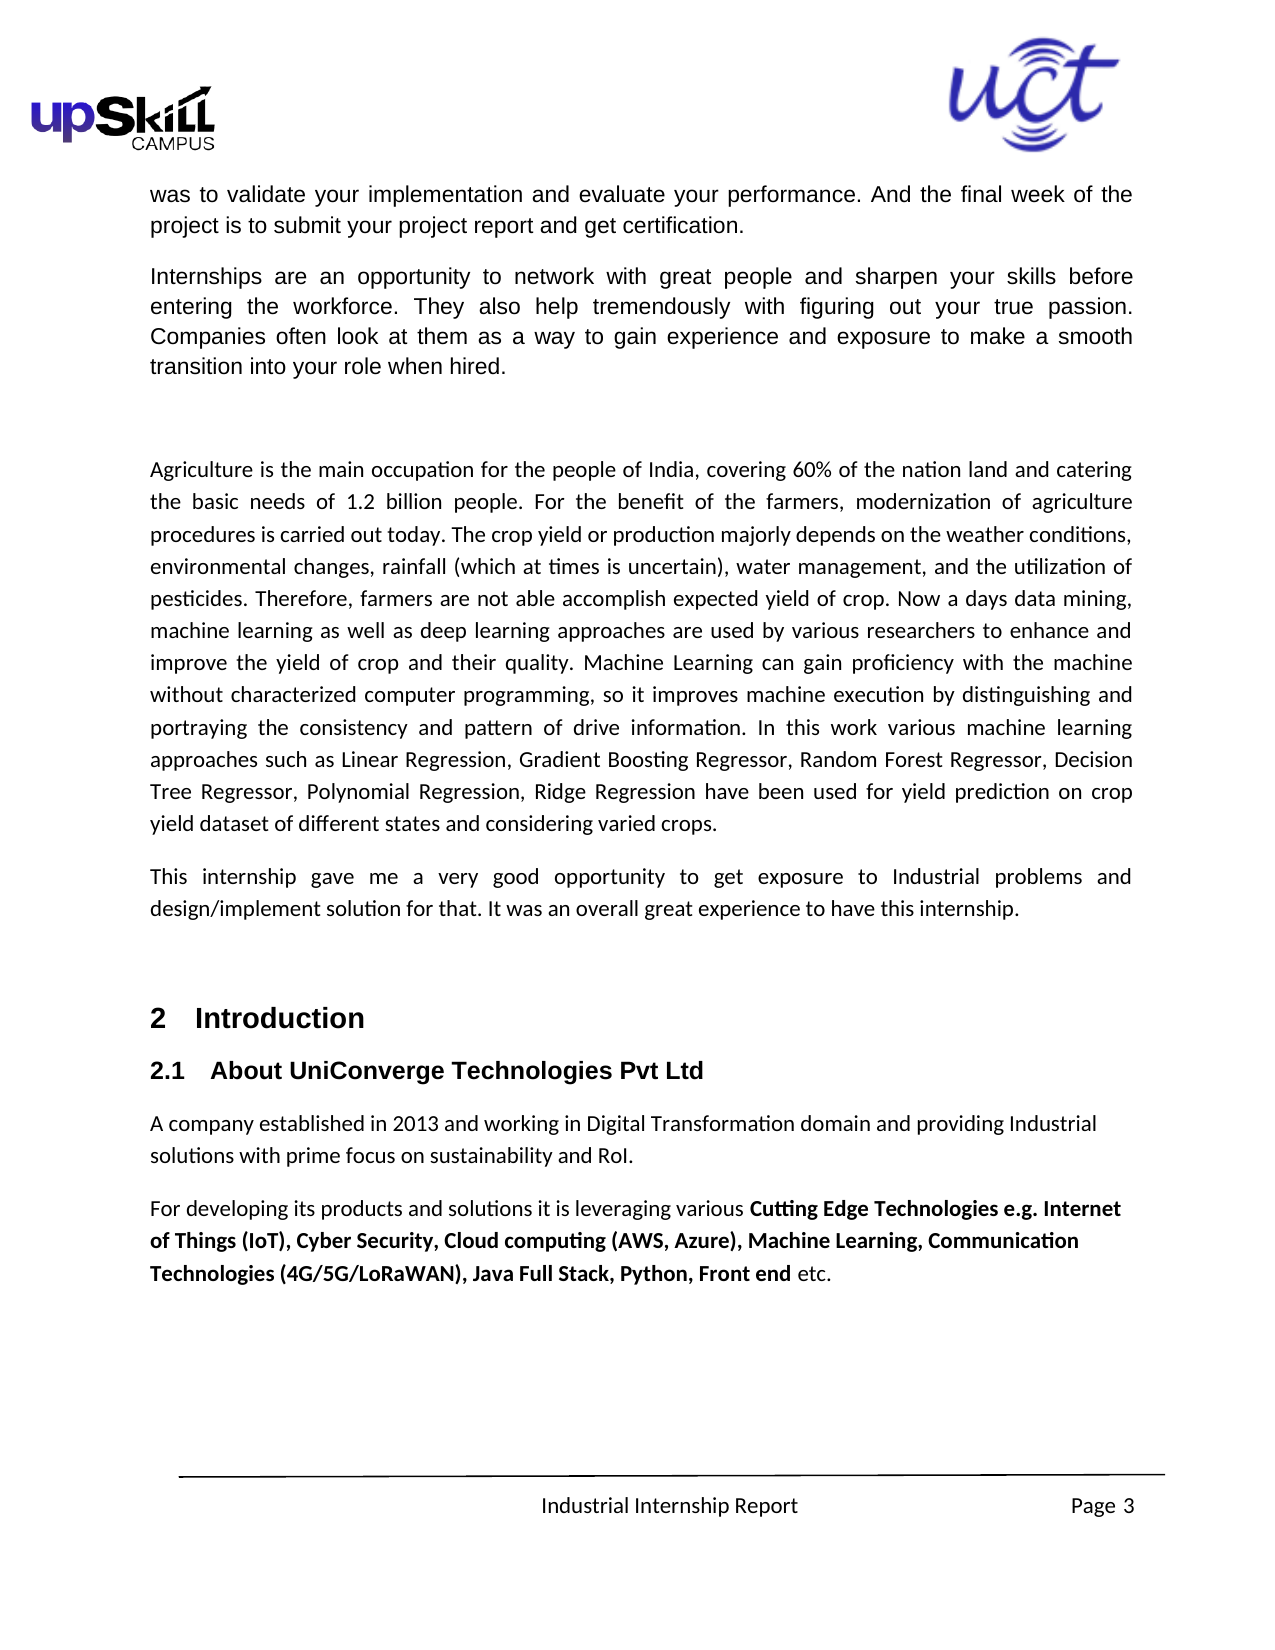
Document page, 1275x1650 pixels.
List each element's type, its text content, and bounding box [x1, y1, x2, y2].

text Internships are an opportunity to network with great people and sharpen your skills before entering the workforce. They also help tremendously with figuring out your true passion. Companies often look at them as a way to gain experience and exposure to make a smooth transition into your role when hired. [150, 263, 1134, 379]
subtitle About UniConverge Technologies Pvt Ltd [150, 1059, 1134, 1084]
picture [946, 28, 1125, 154]
text A company established in 2013 and working in Digital Transformation domain and providing Industrial solutions with prime focus on sustainability and RoI. [150, 1109, 1134, 1169]
picture [0, 73, 246, 154]
text Agriculture is the main occupation for the people of India, covering 60% of the nation land and catering the basic needs of 1.2 billion people. For the benefit of the farmers, modernization of agriculture procedures is carried out today. The crop yield or production majorly depends on the weather conditions, environmental changes, rainfall (which at times is uncertain), water management, and the utilization of pesticides. Therefore, farmers are not able accomplish expected yield of crop. Now a days data mining, machine learning as well as deep learning approaches are used by various researchers to enhance and improve the yield of crop and their quality. Machine Learning can gain proficiency with the machine without characterized computer programming, so it improves machine execution by distinguishing and portraying the consistency and pattern of drive information. In this work various machine learning approaches such as Linear Regression, Gradient Boosting Regressor, Random Forest Regressor, Decision Tree Regressor, Polynomial Regression, Ridge Regression have been used for yield prediction on crop yield dataset of different states and considering varied crops. [150, 455, 1134, 837]
text This internship gave me a very good opportunity to get exposure to Industrial problems and design/implement solution for that. It was an overall great experience to have this internship. [150, 862, 1134, 923]
subtitle Introduction [150, 1001, 1134, 1034]
text For developing its products and solutions it is leveraging various Cutting Edge Technologies e.g. Internet of Things (IoT), Cyber Security, Cloud computing (AWS, Azure), Machine Learning, Communication Technologies (4G/5G/LoRaWAN), Java Full Stack, Python, Front end etc. [150, 1194, 1134, 1287]
